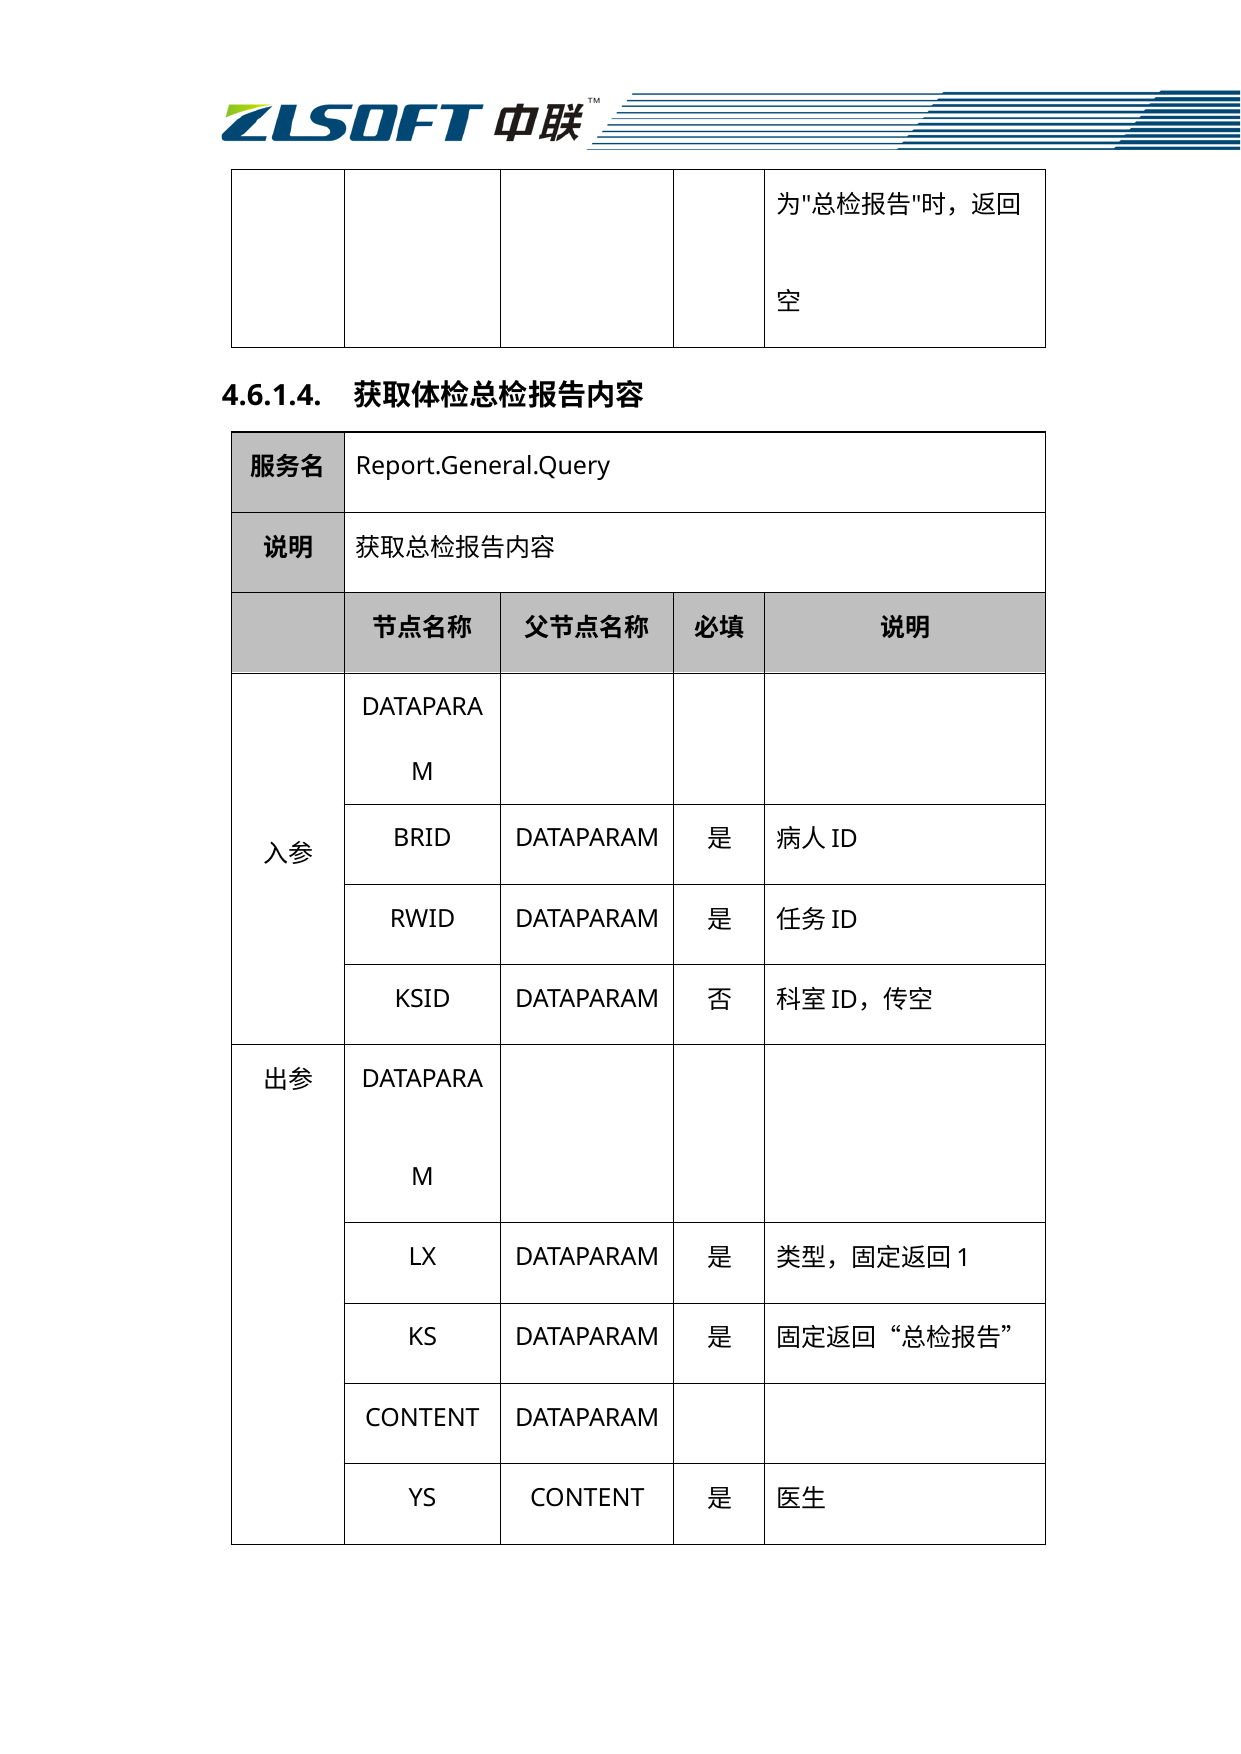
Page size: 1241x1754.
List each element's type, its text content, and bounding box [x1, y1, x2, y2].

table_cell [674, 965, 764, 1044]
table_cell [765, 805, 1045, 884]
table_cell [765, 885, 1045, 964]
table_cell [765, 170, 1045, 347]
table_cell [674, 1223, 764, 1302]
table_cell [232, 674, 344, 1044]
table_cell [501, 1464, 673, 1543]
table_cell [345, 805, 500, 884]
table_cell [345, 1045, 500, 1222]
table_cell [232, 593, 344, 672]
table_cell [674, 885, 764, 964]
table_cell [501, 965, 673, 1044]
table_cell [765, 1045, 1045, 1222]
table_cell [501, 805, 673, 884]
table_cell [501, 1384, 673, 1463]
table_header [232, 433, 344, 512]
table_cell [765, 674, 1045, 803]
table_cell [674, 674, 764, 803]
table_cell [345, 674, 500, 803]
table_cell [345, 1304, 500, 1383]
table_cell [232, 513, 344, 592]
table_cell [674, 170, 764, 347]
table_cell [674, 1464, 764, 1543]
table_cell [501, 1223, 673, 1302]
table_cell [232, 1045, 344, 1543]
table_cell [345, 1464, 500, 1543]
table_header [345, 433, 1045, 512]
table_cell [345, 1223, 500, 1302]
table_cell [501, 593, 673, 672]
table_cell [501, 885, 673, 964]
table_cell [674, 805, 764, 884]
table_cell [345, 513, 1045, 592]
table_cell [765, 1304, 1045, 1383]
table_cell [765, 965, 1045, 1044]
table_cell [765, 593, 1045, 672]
subtitle 获取体检总检报告内容 [222, 360, 1053, 425]
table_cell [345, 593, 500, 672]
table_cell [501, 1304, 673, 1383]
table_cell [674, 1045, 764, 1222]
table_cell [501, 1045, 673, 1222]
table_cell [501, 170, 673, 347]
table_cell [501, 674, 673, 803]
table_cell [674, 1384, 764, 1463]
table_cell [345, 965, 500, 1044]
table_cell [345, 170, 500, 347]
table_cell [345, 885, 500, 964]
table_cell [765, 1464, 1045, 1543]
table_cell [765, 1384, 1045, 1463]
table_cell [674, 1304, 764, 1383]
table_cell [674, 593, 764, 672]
picture [221, 88, 1241, 150]
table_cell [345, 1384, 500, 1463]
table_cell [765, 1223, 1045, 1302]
